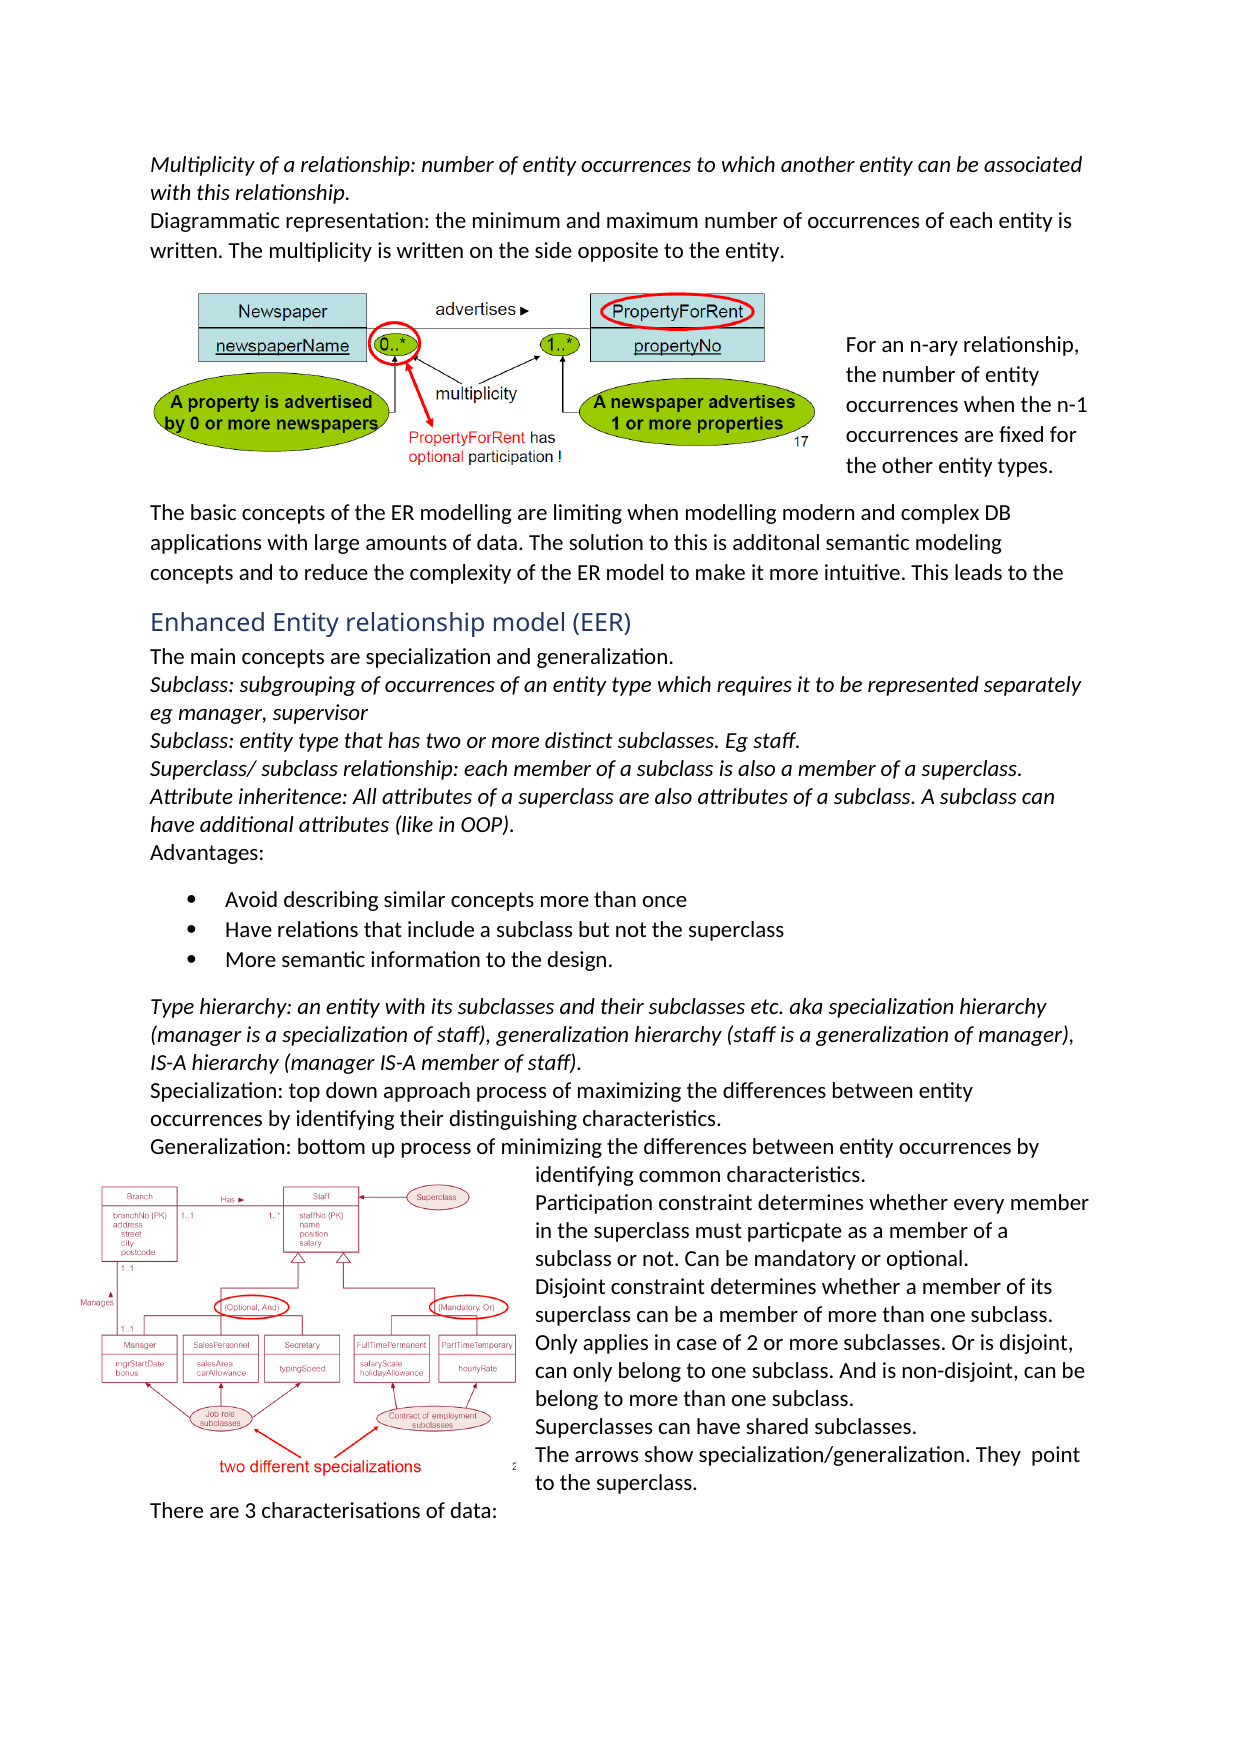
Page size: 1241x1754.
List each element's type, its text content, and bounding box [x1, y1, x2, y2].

text The arrows show specialization/generalization. They point to the superclass. [150, 1440, 1090, 1496]
text Attribute inheritence: All attributes of a superclass are also attributes of a subclass. A subclass can have additional attributes (like in OOP). [150, 782, 1090, 838]
text Generalization: bottom up process of minimizing the differences between entity occurrences by identifying common characteristics. [150, 1132, 1090, 1188]
picture [150, 284, 827, 469]
text Superclass/ subclass relationship: each member of a subclass is also a member of a superclass. [150, 754, 1090, 782]
list More semantic information to the design. [187, 945, 1090, 973]
text For an n-ary relationship, the number of entity occurrences when the n-1 occurrences are fixed for the other entity types. [150, 330, 1090, 479]
text Superclasses can have shared subclasses. [517, 1412, 1090, 1440]
text Subclass: entity type that has two or more distinct subclasses. Eg staff. [150, 726, 1090, 754]
text Disjoint constraint determines whether a member of its superclass can be a member of more than one subclass. Only applies in case of 2 or more subclasses. Or is disjoint, can only belong to one subclass. And is non-disjoint, can be belong to more than one subclass. [517, 1272, 1090, 1412]
list Have relations that include a subclass but not the superclass [187, 915, 1090, 943]
subtitle Enhanced Entity relationship model (EER) [150, 605, 1090, 639]
text There are 3 characterisations of data: [150, 1496, 1090, 1524]
text The main concepts are specialization and generalization. [150, 642, 1090, 670]
text Diagrammatic representation: the minimum and maximum number of occurrences of each entity is written. The multiplicity is written on the side opposite to the entity. [150, 206, 1090, 264]
text Specialization: top down approach process of maximizing the differences between entity occurrences by identifying their distinguishing characteristics. [150, 1076, 1090, 1132]
text The basic concepts of the ER modelling are limiting when modelling modern and complex DB applications with large amounts of data. The solution to this is additonal semantic modeling concepts and to reduce the complexity of the ER model to make it more intuitive. This leads to the [150, 498, 1090, 586]
text Advantages: [150, 838, 1090, 866]
text Subclass: subgrouping of occurrences of an entity type which requires it to be represented separately eg manager, supervisor [150, 670, 1090, 726]
text Type hierarchy: an entity with its subclasses and their subclasses etc. aka specialization hierarchy (manager is a specialization of staff), generalization hierarchy (staff is a generalization of manager), IS-A hierarchy (manager IS-A member of staff). [150, 992, 1090, 1076]
text Participation constraint determines whether every member in the superclass must particpate as a member of a subclass or not. Can be mandatory or optional. [517, 1188, 1090, 1272]
text Multiplicity of a relationship: number of entity occurrences to which another entity can be associated with this relationship. [150, 150, 1090, 206]
list Avoid describing similar concepts more than once [187, 885, 1090, 913]
picture [78, 1167, 517, 1481]
